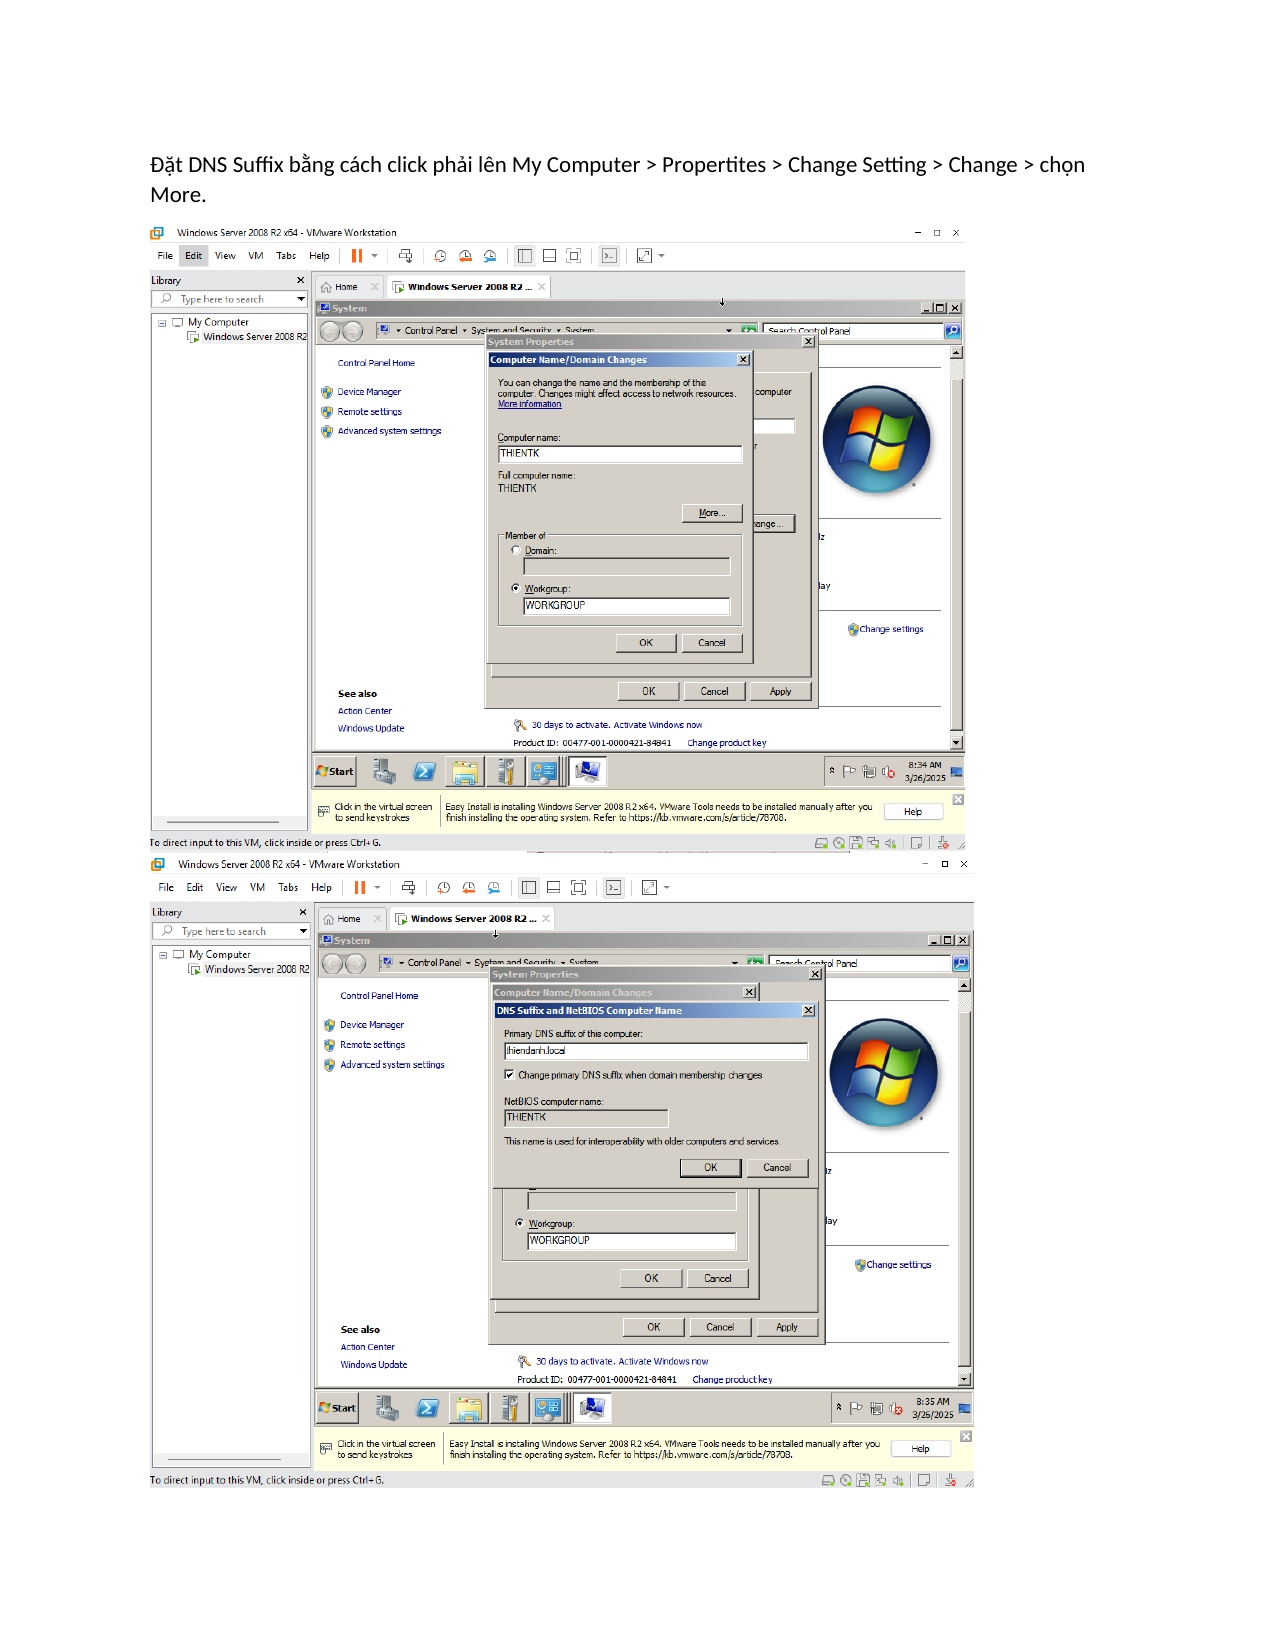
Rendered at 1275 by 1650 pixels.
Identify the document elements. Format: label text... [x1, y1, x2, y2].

picture [150, 855, 974, 1488]
text Đặt DNS Suffix bằng cách click phải lên My Computer > Propertites > Change Setting > Change > chọn More. [150, 150, 1125, 208]
picture [150, 227, 966, 853]
